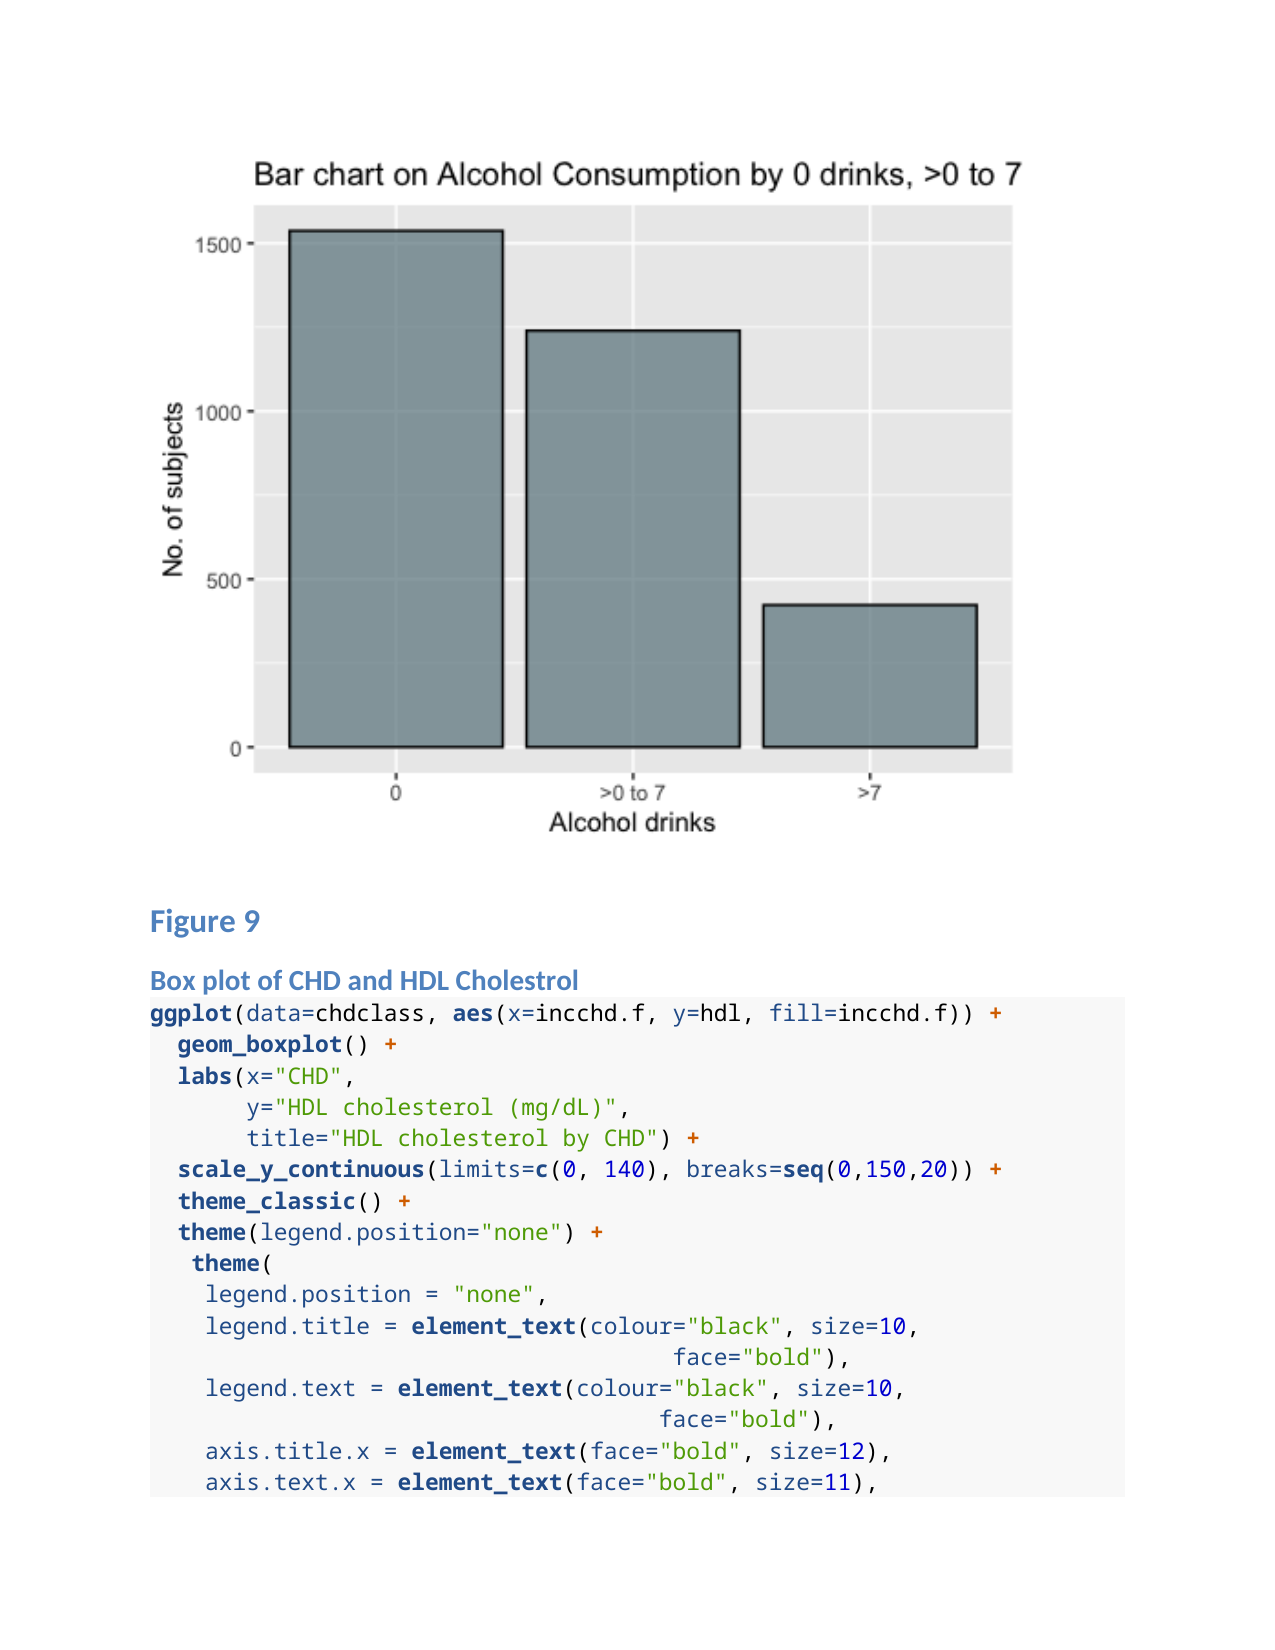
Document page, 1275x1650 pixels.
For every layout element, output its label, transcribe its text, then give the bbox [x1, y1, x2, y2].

subtitle Box plot of CHD and HDL Cholestrol [150, 962, 1125, 997]
subtitle Figure 9 [150, 900, 1125, 941]
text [150, 997, 1125, 1497]
picture [150, 150, 1025, 850]
